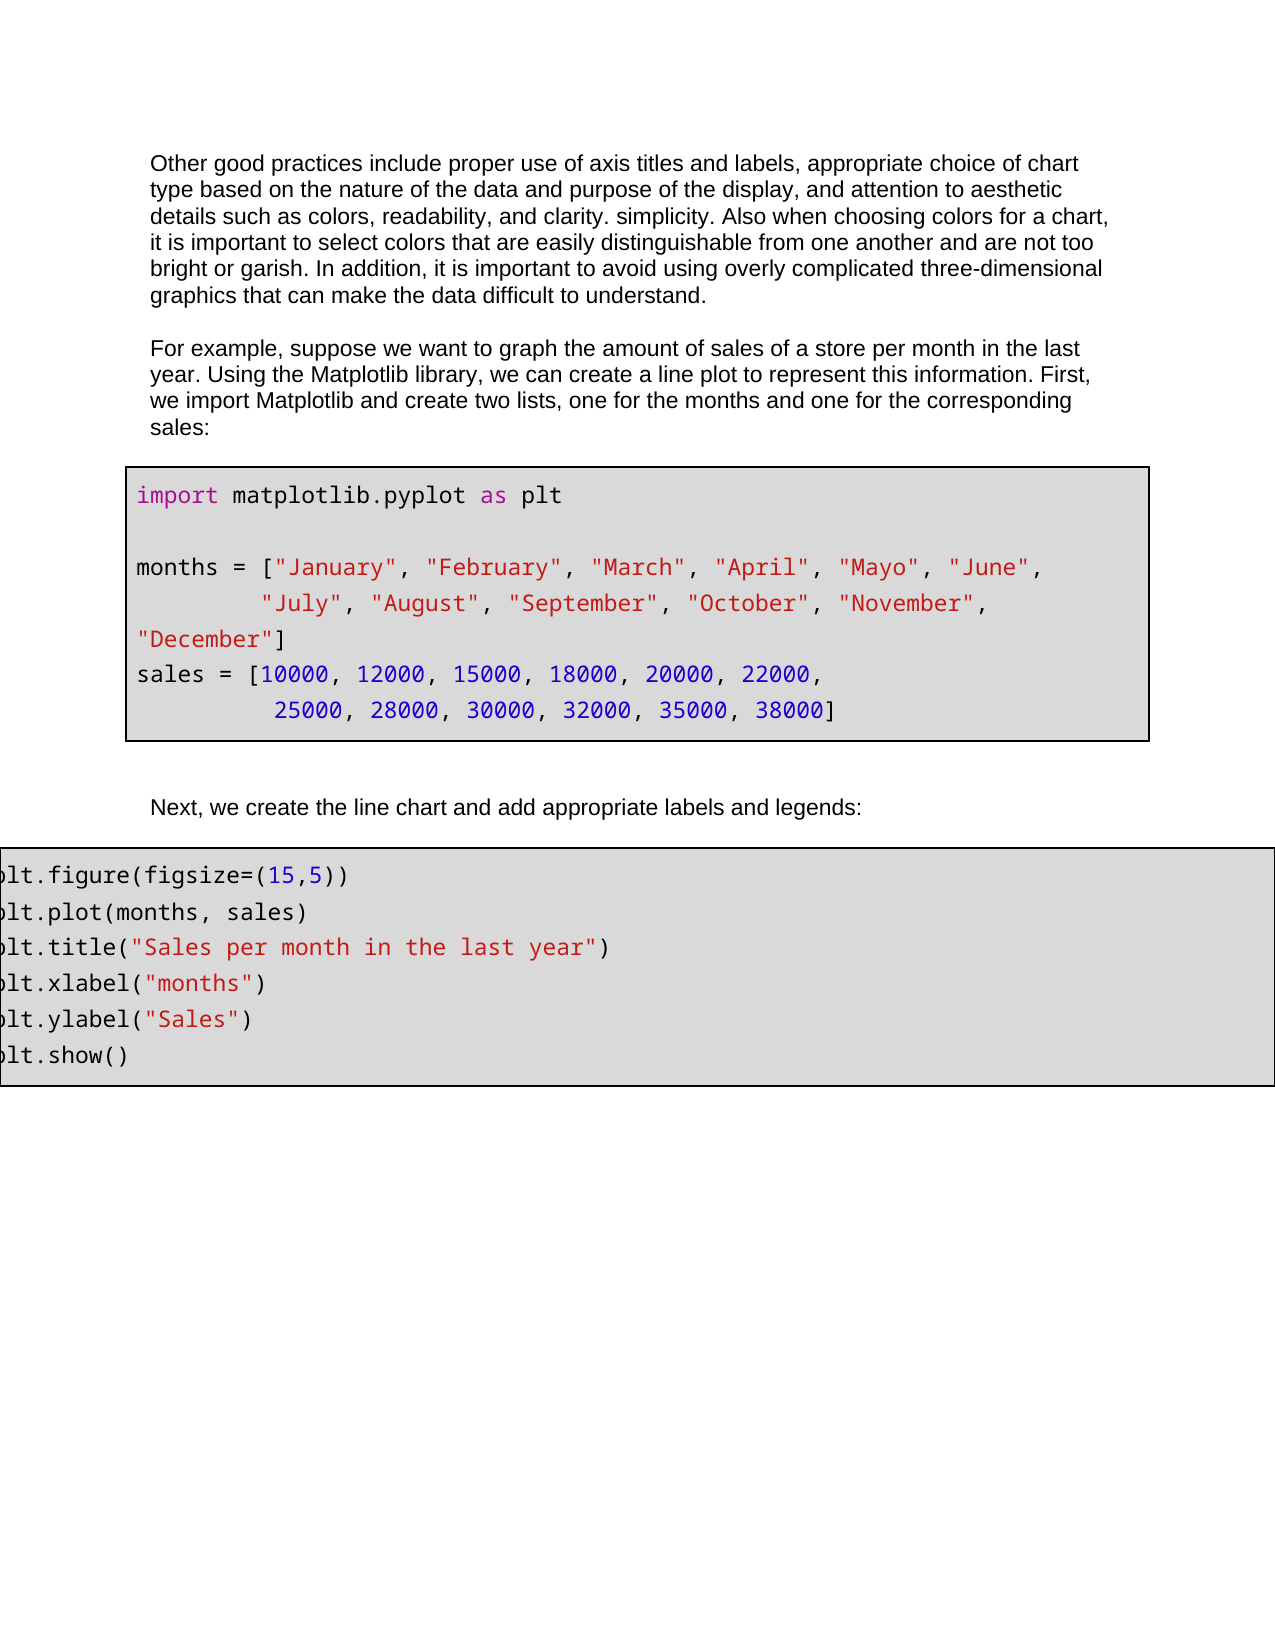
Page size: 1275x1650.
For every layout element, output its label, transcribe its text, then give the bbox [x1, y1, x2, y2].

text Next, we create the line chart and add appropriate labels and legends: [150, 794, 1125, 821]
table_header import matplotlib.pyplot as plt months = ["January", "February", "March", "April", "Mayo", "June", "July", "August", "September", "October", "November", "December"] sales = [10000, 12000, 15000, 18000, 20000, 22000, 25000, 28000, 30000, 32000, 35000, 38000] [127, 468, 1148, 740]
text Other good practices include proper use of axis titles and labels, appropriate choice of chart type based on the nature of the data and purpose of the display, and attention to aesthetic details such as colors, readability, and clarity. simplicity. Also when choosing colors for a chart, it is important to select colors that are easily distinguishable from one another and are not too bright or garish. In addition, it is important to avoid using overly complicated three-dimensional graphics that can make the data difficult to understand. [150, 150, 1125, 308]
table_header plt.figure(figsize=(15,5)) plt.plot(months, sales) plt.title("Sales per month in the last year") plt.xlabel("months") plt.ylabel("Sales") plt.show() [1, 849, 1274, 1085]
text For example, suppose we want to graph the amount of sales of a store per month in the last year. Using the Matplotlib library, we can create a line plot to represent this information. First, we import Matplotlib and create two lists, one for the months and one for the corresponding sales: [150, 334, 1125, 440]
